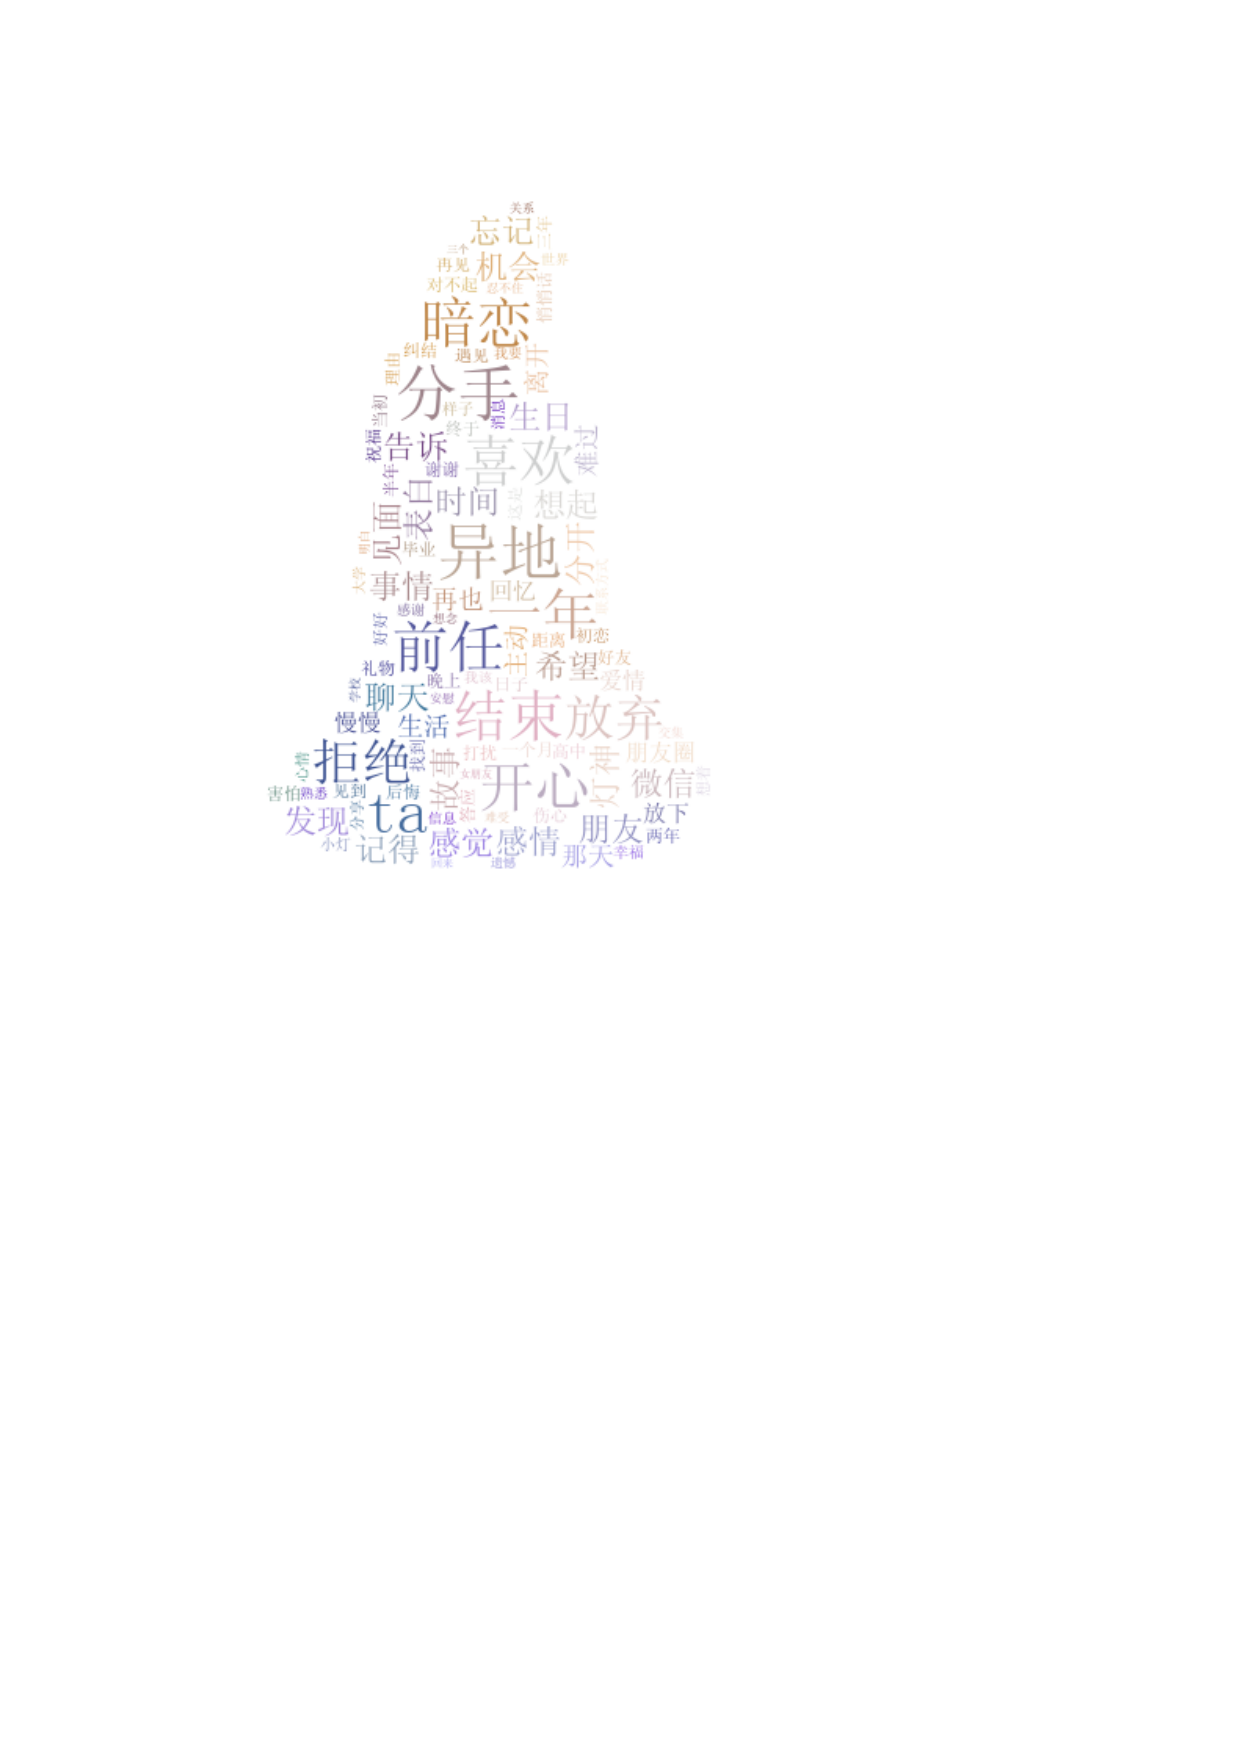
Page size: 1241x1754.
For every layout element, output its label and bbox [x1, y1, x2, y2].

picture [187, 162, 794, 933]
